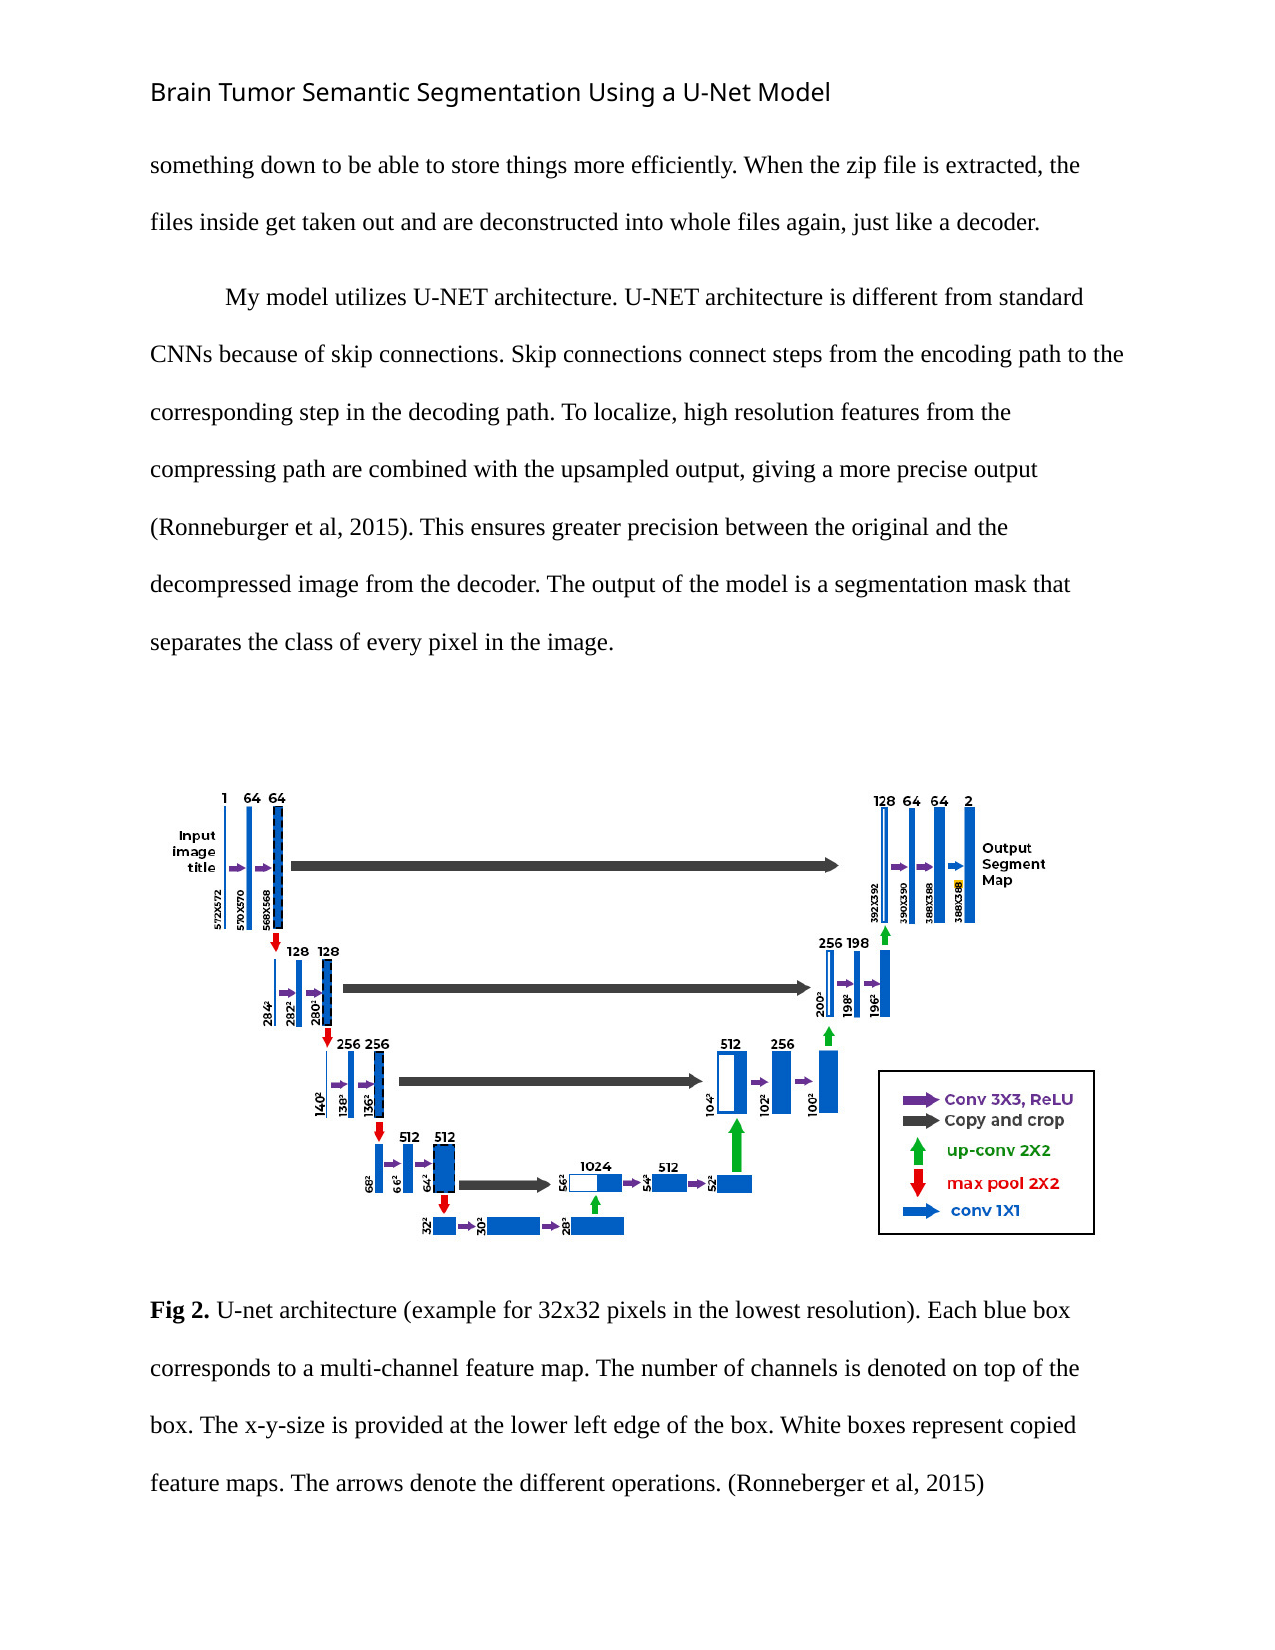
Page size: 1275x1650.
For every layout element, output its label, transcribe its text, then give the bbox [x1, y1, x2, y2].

picture [167, 775, 1108, 1245]
text My model utilizes U-NET architecture. U-NET architecture is different from standard CNNs because of skip connections. Skip connections connect steps from the encoding path to the corresponding step in the decoding path. To localize, high resolution features from the compressing path are combined with the upsampled output, giving a more precise output (Ronneburger et al, 2015). This ensures greater precision between the original and the decompressed image from the decoder. The output of the model is a segmentation mask that separates the class of every pixel in the image. [150, 282, 1125, 655]
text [150, 150, 1125, 236]
text Fig 2. U-net architecture (example for 32x32 pixels in the lowest resolution). Each blue box corresponds to a multi-channel feature map. The number of channels is denoted on top of the box. The x-y-size is provided at the lower left edge of the box. White boxes represent copied feature maps. The arrows denote the different operations. (Ronneberger et al, 2015) [150, 1296, 1125, 1497]
